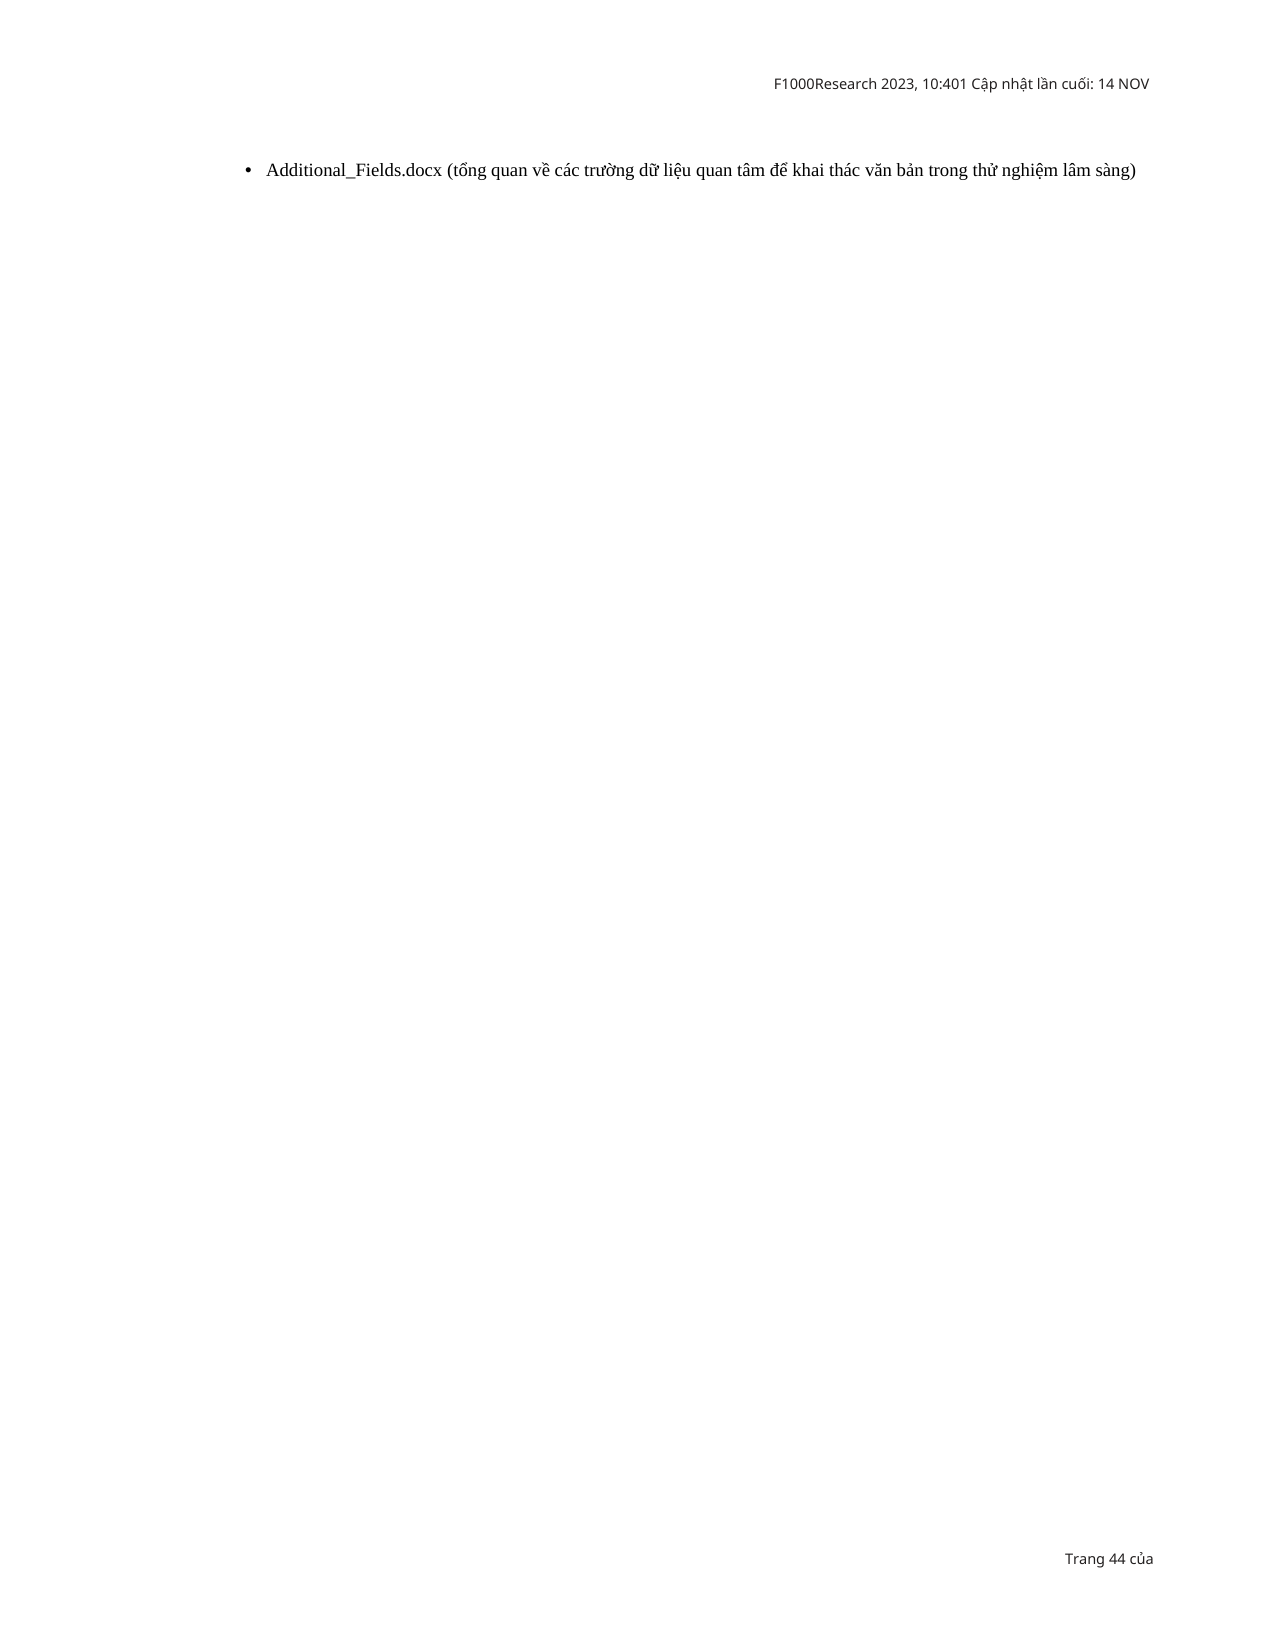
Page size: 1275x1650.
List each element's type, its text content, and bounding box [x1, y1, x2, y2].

list Additional_Fields.docx (tổng quan về các trường dữ liệu quan tâm để khai thác văn bản trong thử nghiệm lâm sàng) [245, 159, 1167, 181]
